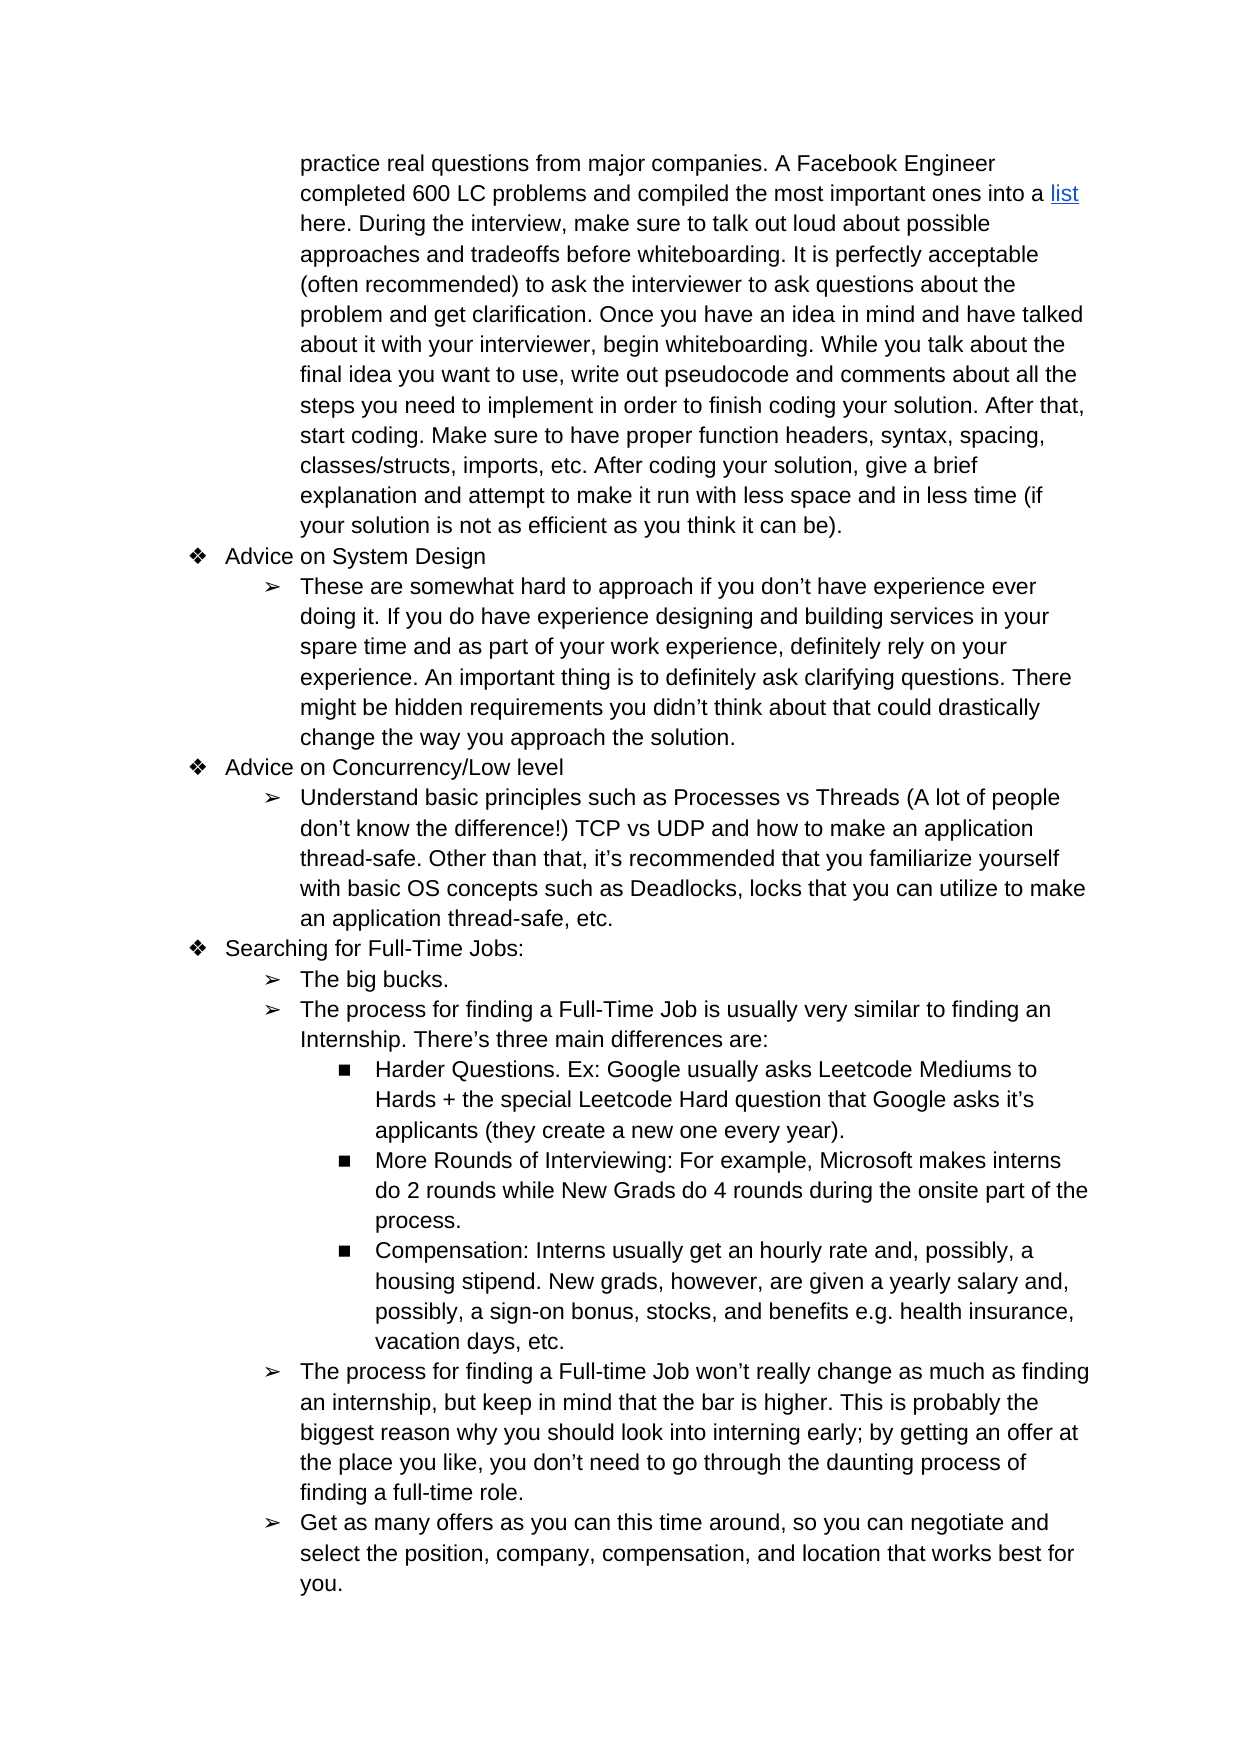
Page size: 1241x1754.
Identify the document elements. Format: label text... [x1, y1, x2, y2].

list The big bucks. [262, 966, 1090, 992]
list More Rounds of Interviewing: For example, Microsoft makes interns do 2 rounds while New Grads do 4 rounds during the onsite part of the process. [337, 1147, 1090, 1234]
list Compensation: Interns usually get an hourly rate and, possibly, a housing stipend. New grads, however, are given a yearly salary and, possibly, a sign-on bonus, stocks, and benefits e.g. health insurance, vacation days, etc. [337, 1237, 1090, 1354]
list Advice on Concurrency/Low level [187, 754, 1090, 781]
list Searching for Full-Time Jobs: [187, 935, 1090, 962]
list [262, 150, 1090, 539]
list The process for finding a Full-Time Job is usually very similar to finding an Internship. There’s three main differences are: [262, 996, 1090, 1052]
list Understand basic principles such as Processes vs Threads (A lot of people don’t know the difference!) TCP vs UDP and how to make an application thread-safe. Other than that, it’s recommended that you familiarize yourself with basic OS concepts such as Deadlocks, locks that you can utilize to make an application thread-safe, etc. [262, 784, 1090, 932]
list Advice on System Design [187, 543, 1090, 569]
list Get as many offers as you can this time around, so you can negotiate and select the position, company, compensation, and location that works best for you. [262, 1509, 1090, 1596]
list The process for finding a Full-time Job won’t really change as much as finding an internship, but keep in mind that the bar is higher. This is probably the biggest reason why you should look into interning early; by getting an offer at the place you like, you don’t need to go through the daunting process of finding a full-time role. [262, 1358, 1090, 1506]
list These are somewhat hard to approach if you don’t have experience ever doing it. If you do have experience designing and building services in your spare time and as part of your work experience, definitely rely on your experience. An important thing is to definitely ask clarifying questions. There might be hidden requirements you didn’t think about that could drastically change the way you approach the solution. [262, 573, 1090, 750]
list Harder Questions. Ex: Google usually asks Leetcode Mediums to Hards + the special Leetcode Hard question that Google asks it’s applicants (they create a new one every year). [337, 1056, 1090, 1143]
